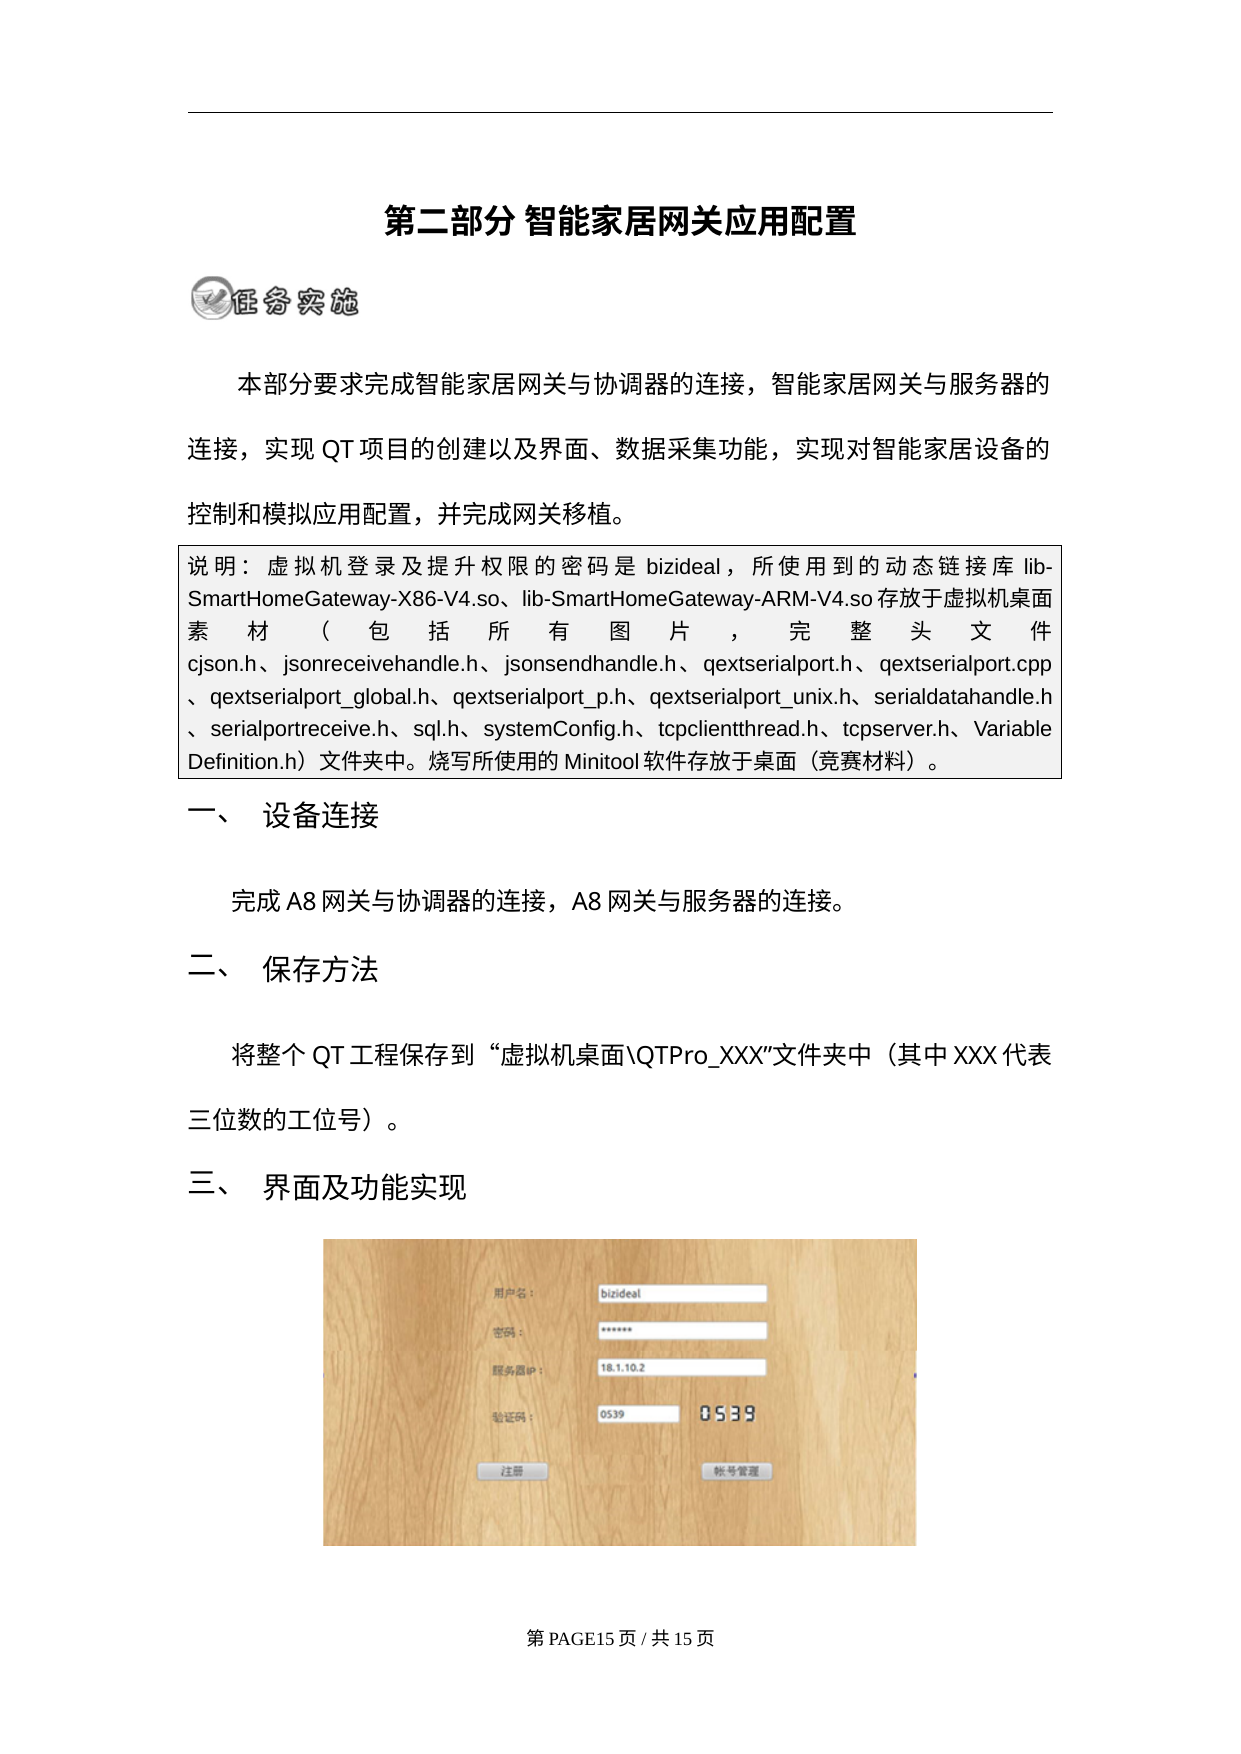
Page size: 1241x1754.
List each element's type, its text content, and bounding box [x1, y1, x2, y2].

text 本部分要求完成智能家居网关与协调器的连接，智能家居网关与服务器的连接，实现QT项目的创建以及界面、数据采集功能，实现对智能家居设备的控制和模拟应用配置，并完成网关移植。 [187, 350, 1053, 545]
list 界面及功能实现 [187, 1151, 1053, 1216]
text 说明：虚拟机登录及提升权限的密码是bizideal，所使用到的动态链接库lib-SmartHomeGateway-X86-V4.so、lib-SmartHomeGateway-ARM-V4.so存放于虚拟机桌面素材（包括所有图片，完整头文件cjson.h、jsonreceivehandle.h、jsonsendhandle.h、qextserialport.h、qextserialport.cpp 、qextserialport_global.h、qextserialport_p.h、qextserialport_unix.h、serialdatahandle.h、serialportreceive.h、sql.h、systemConfig.h、tcpclientthread.h、tcpserver.h、VariableDefinition.h）文件夹中。烧写所使用的Minitool软件存放于桌面（竞赛材料）。 [179, 546, 1061, 778]
text 第二部分 智能家居网关应用配置 [187, 187, 1053, 252]
picture [187, 272, 371, 326]
text 完成A8网关与协调器的连接，A8网关与服务器的连接。 [187, 867, 1053, 932]
list 保存方法 [187, 932, 1053, 997]
list 设备连接 [187, 779, 1053, 844]
picture [323, 1239, 917, 1546]
text 将整个QT工程保存到“虚拟机桌面\QTPro_XXX”文件夹中（其中XXX代表三位数的工位号）。 [187, 1021, 1053, 1151]
